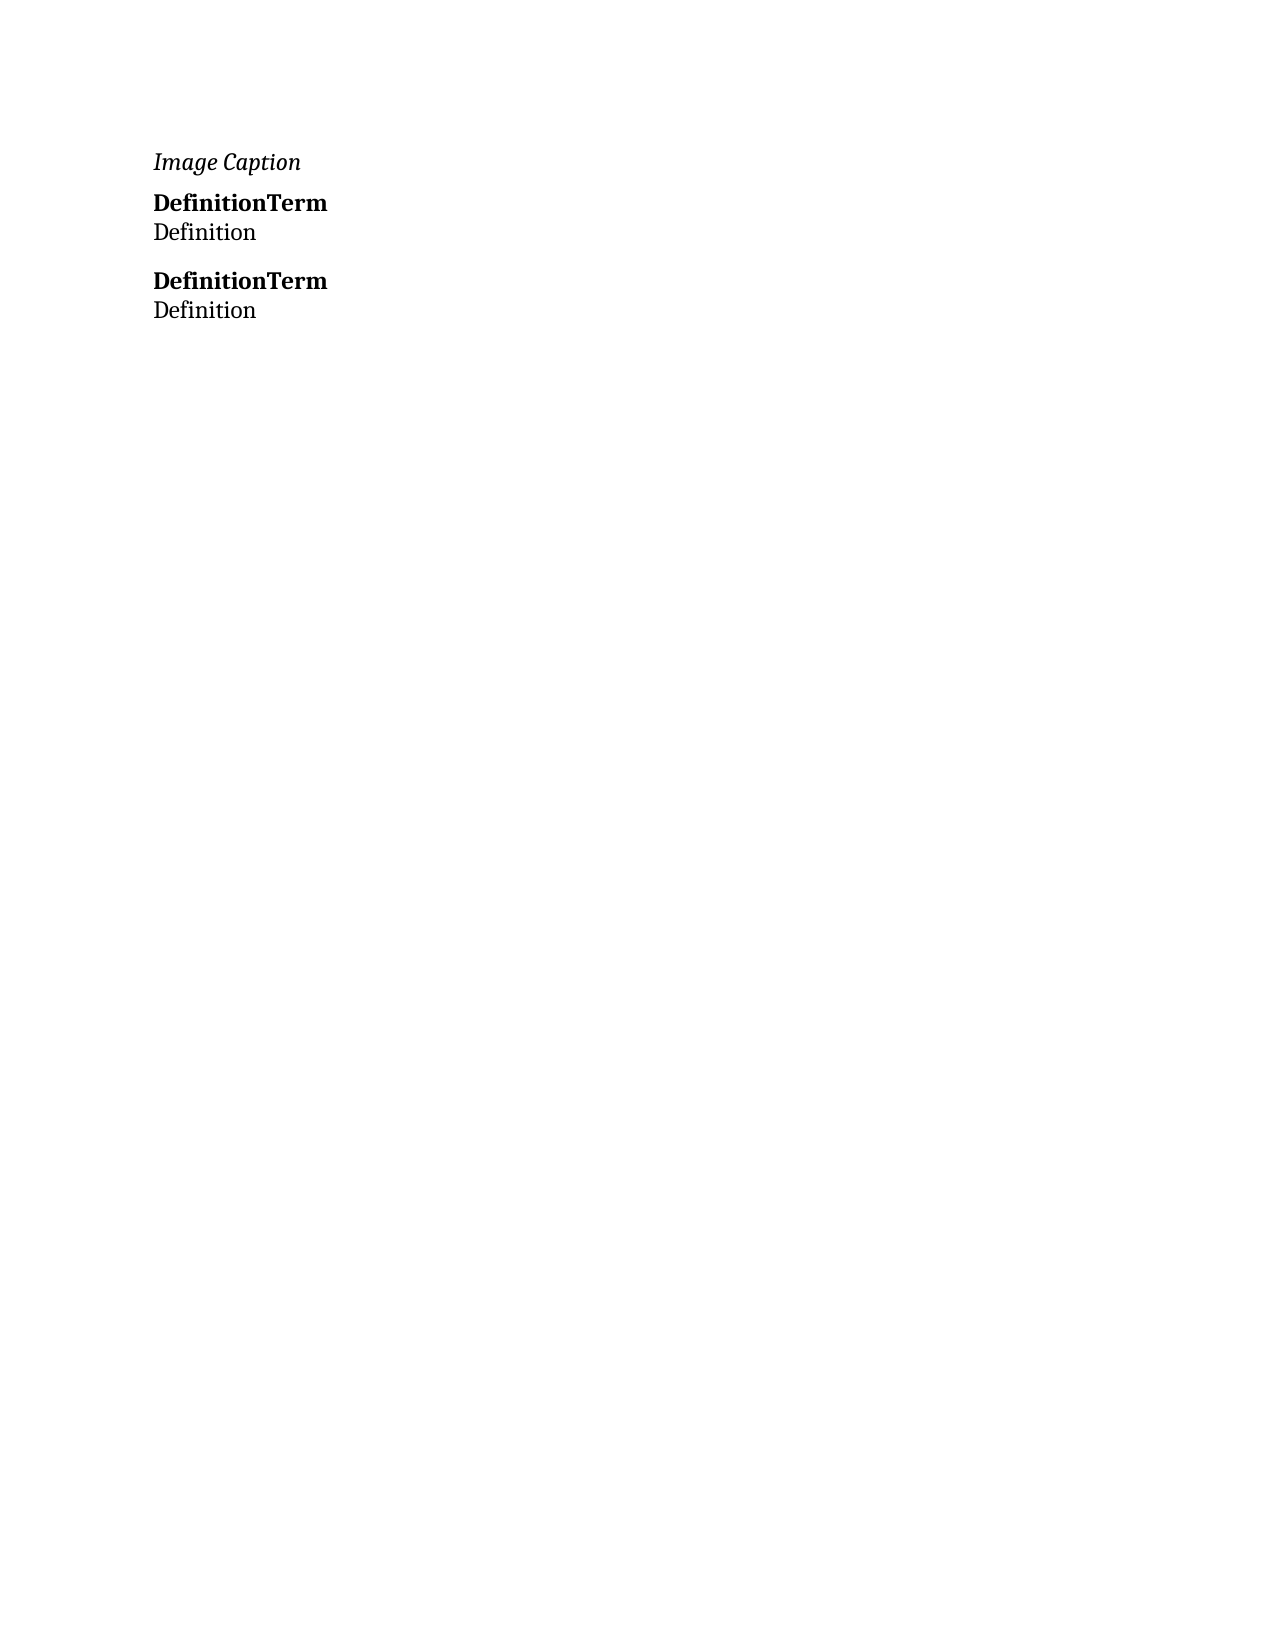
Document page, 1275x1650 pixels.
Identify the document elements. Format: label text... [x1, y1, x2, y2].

text Image Caption [148, 148, 1127, 176]
text DefinitionTerm [148, 189, 1127, 218]
text Definition [148, 218, 1127, 246]
text Definition [148, 296, 1127, 325]
text DefinitionTerm [148, 267, 1127, 296]
